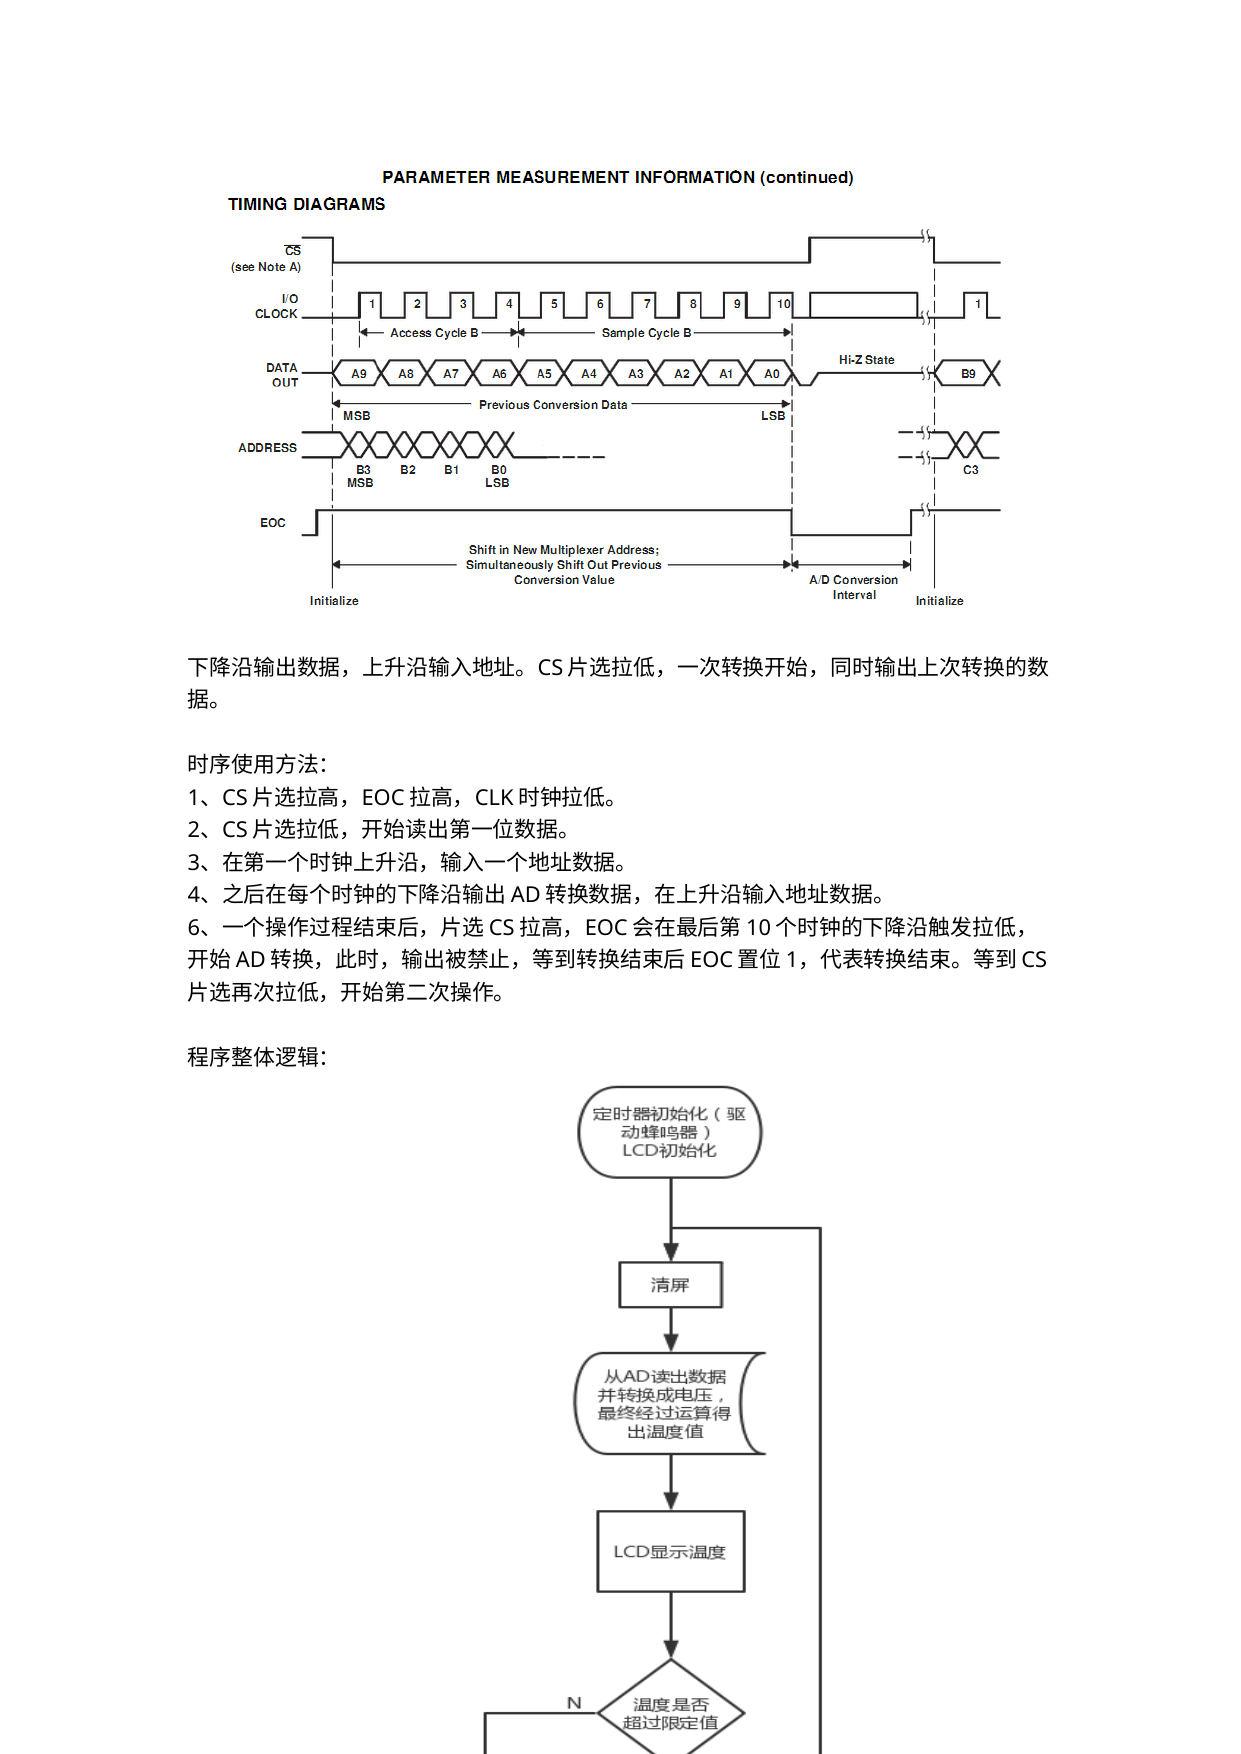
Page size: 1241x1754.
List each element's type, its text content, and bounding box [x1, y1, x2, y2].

text 1、CS片选拉高，EOC拉高，CLK时钟拉低。 [187, 779, 1053, 812]
text 程序整体逻辑： [187, 1039, 1053, 1072]
text 4、之后在每个时钟的下降沿输出AD转换数据，在上升沿输入地址数据。 [187, 877, 1053, 909]
text 2、CS片选拉低，开始读出第一位数据。 [187, 812, 1053, 844]
text 6、一个操作过程结束后，片选CS拉高，EOC会在最后第10个时钟的下降沿触发拉低，开始AD转换，此时，输出被禁止，等到转换结束后EOC置位1，代表转换结束。等到CS片选再次拉低，开始第二次操作。 [187, 909, 1053, 1007]
picture [396, 1074, 844, 1754]
text 3、在第一个时钟上升沿，输入一个地址数据。 [187, 844, 1053, 877]
text 下降沿输出数据，上升沿输入地址。CS片选拉低，一次转换开始，同时输出上次转换的数据。 [187, 649, 1053, 714]
text 时序使用方法： [187, 747, 1053, 779]
picture [215, 162, 1026, 612]
